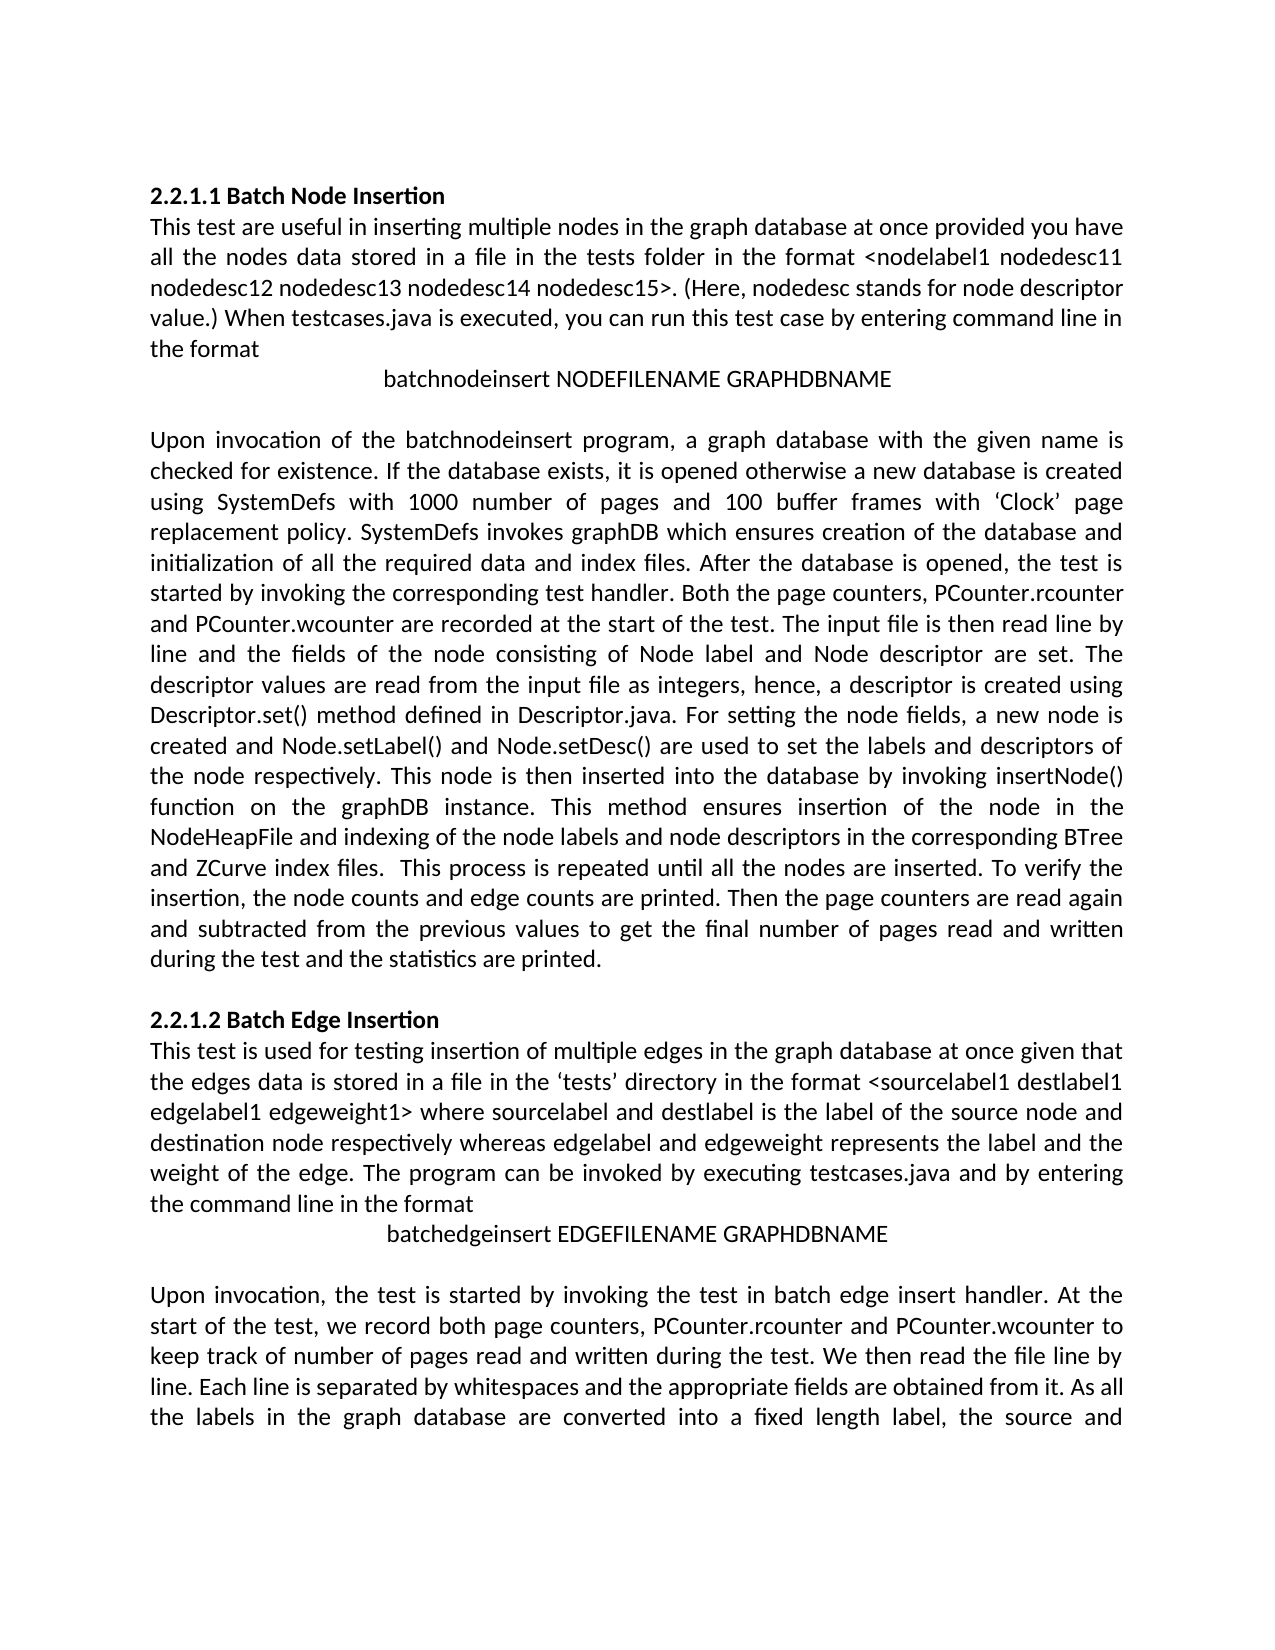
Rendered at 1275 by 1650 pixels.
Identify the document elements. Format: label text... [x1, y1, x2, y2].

text 2.2.1.2 Batch Edge Insertion [150, 1004, 1125, 1035]
text 2.2.1.1 Batch Node Insertion [150, 181, 1125, 211]
text batchedgeinsert EDGEFILENAME GRAPHDBNAME [150, 1218, 1125, 1249]
text Upon invocation of the batchnodeinsert program, a graph database with the given name is checked for existence. If the database exists, it is opened otherwise a new database is created using SystemDefs with 1000 number of pages and 100 buffer frames with ‘Clock’ page replacement policy. SystemDefs invokes graphDB which ensures creation of the database and initialization of all the required data and index files. After the database is opened, the test is started by invoking the corresponding test handler. Both the page counters, PCounter.rcounter and PCounter.wcounter are recorded at the start of the test. The input file is then read line by line and the fields of the node consisting of Node label and Node descriptor are set. The descriptor values are read from the input file as integers, hence, a descriptor is created using Descriptor.set() method defined in Descriptor.java. For setting the node fields, a new node is created and Node.setLabel() and Node.setDesc() are used to set the labels and descriptors of the node respectively. This node is then inserted into the database by invoking insertNode() function on the graphDB instance. This method ensures insertion of the node in the NodeHeapFile and indexing of the node labels and node descriptors in the corresponding BTree and ZCurve index files. This process is repeated until all the nodes are inserted. To verify the insertion, the node counts and edge counts are printed. Then the page counters are read again and subtracted from the previous values to get the final number of pages read and written during the test and the statistics are printed. [150, 425, 1125, 974]
text batchnodeinsert NODEFILENAME GRAPHDBNAME [150, 364, 1125, 394]
text This test is used for testing insertion of multiple edges in the graph database at once given that the edges data is stored in a file in the ‘tests’ directory in the format <sourcelabel1 destlabel1 edgelabel1 edgeweight1> where sourcelabel and destlabel is the label of the source node and destination node respectively whereas edgelabel and edgeweight represents the label and the weight of the edge. The program can be invoked by executing testcases.java and by entering the command line in the format [150, 1035, 1125, 1218]
